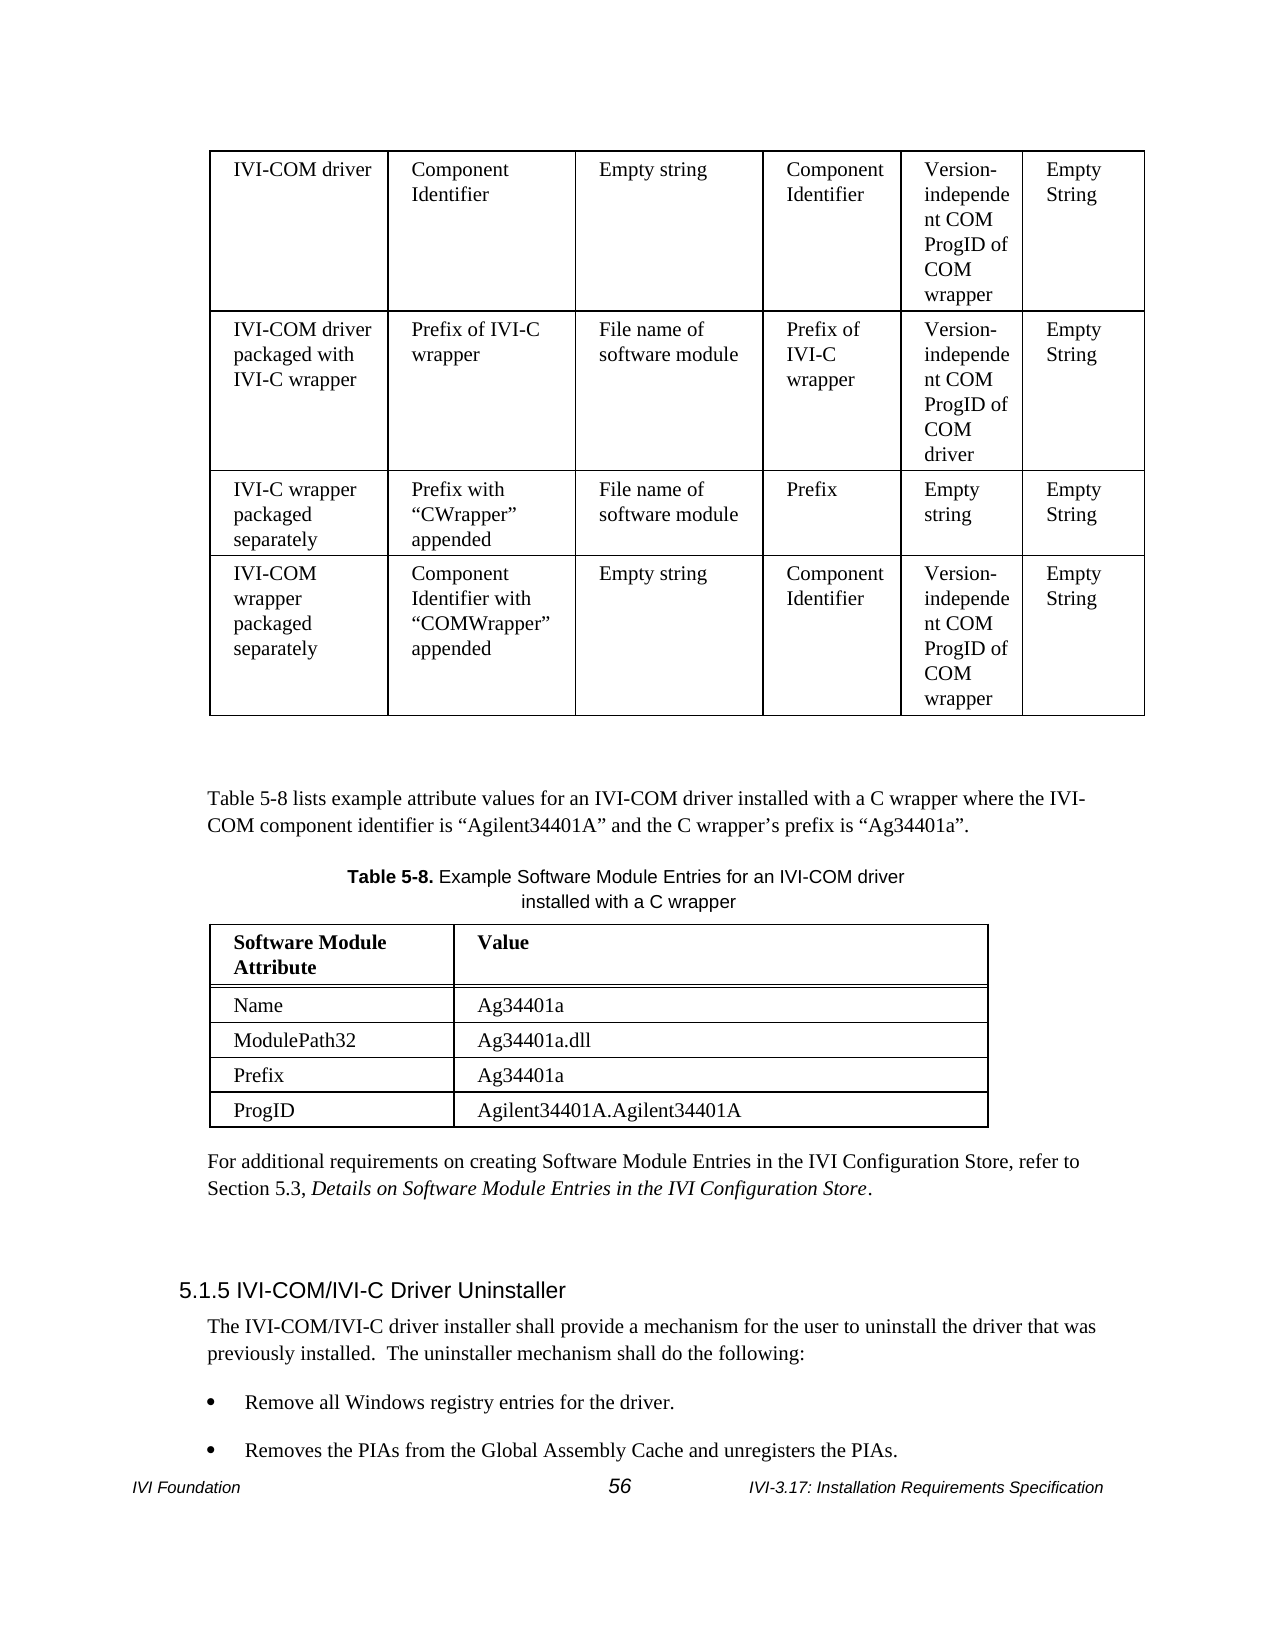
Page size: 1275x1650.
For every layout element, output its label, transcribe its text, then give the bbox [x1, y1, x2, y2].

text lists example attribute values for an IVI-COM driver installed with a C wrapper where the IVI-COM component identifier is “Agilent34401A” and the C wrapper’s prefix is “Ag34401a”. [207, 785, 1125, 837]
table_cell Empty String [1023, 312, 1144, 470]
table_cell Ag34401a [455, 1058, 987, 1091]
table_cell Prefix [764, 471, 900, 555]
table_cell Empty String [1023, 152, 1144, 310]
table_cell ModulePath32 [211, 1023, 453, 1056]
table_cell Name [211, 988, 453, 1021]
table_cell Version-independent COM ProgID of COM wrapper [902, 152, 1022, 310]
table_cell IVI-COM driver packaged with IVI-C wrapper [211, 312, 387, 470]
table_cell ProgID [211, 1093, 453, 1126]
table_cell Empty string [902, 471, 1022, 555]
table_cell Prefix of IVI-C wrapper [764, 312, 900, 470]
table_cell Version- independent COM ProgID of COM driver [902, 312, 1022, 470]
table_cell Agilent34401A.Agilent34401A [455, 1093, 987, 1126]
table_cell Version- independent COM ProgID of COM wrapper [902, 556, 1022, 714]
table_cell Ag34401a [455, 988, 987, 1021]
table_header Software Module Attribute [211, 925, 453, 983]
table_cell Component Identifier [764, 556, 900, 714]
table_cell Empty string [576, 152, 762, 310]
text Table 5-2. Example Software Module Entries for an IVI-COM driver installed with a C wrapper [132, 866, 1125, 912]
table_cell IVI-COM wrapper packaged separately [211, 556, 387, 714]
table_cell IVI-COM driver [211, 152, 387, 310]
table_cell IVI-C wrapper packaged separately [211, 471, 387, 555]
text For additional requirements on creating Software Module Entries in the IVI Configuration Store, refer to Section , . [207, 1148, 1125, 1200]
text The IVI-COM/IVI-C driver installer shall provide a mechanism for the user to uninstall the driver that was previously installed. The uninstaller mechanism shall do the following: [207, 1314, 1125, 1365]
table_cell Component Identifier with “COMWrapper” appended [389, 556, 575, 714]
table_cell Ag34401a.dll [455, 1023, 987, 1056]
table_cell File name of software module [576, 471, 762, 555]
list Remove all Windows registry entries for the driver. [207, 1390, 1125, 1414]
table_cell Component Identifier [389, 152, 575, 310]
table_cell Empty string [576, 556, 762, 714]
subtitle IVI-COM/IVI-C Driver Uninstaller [179, 1277, 1125, 1303]
table_cell Empty String [1023, 471, 1144, 555]
table_cell Prefix of IVI-C wrapper [389, 312, 575, 470]
table_cell Empty String [1023, 556, 1144, 714]
table_cell Component Identifier [764, 152, 900, 310]
table_cell Prefix [211, 1058, 453, 1091]
list Removes the PIAs from the Global Assembly Cache and unregisters the PIAs. [207, 1438, 1125, 1462]
table_cell File name of software module [576, 312, 762, 470]
table_cell Prefix with “CWrapper” appended [389, 471, 575, 555]
table_header Value [455, 925, 987, 983]
